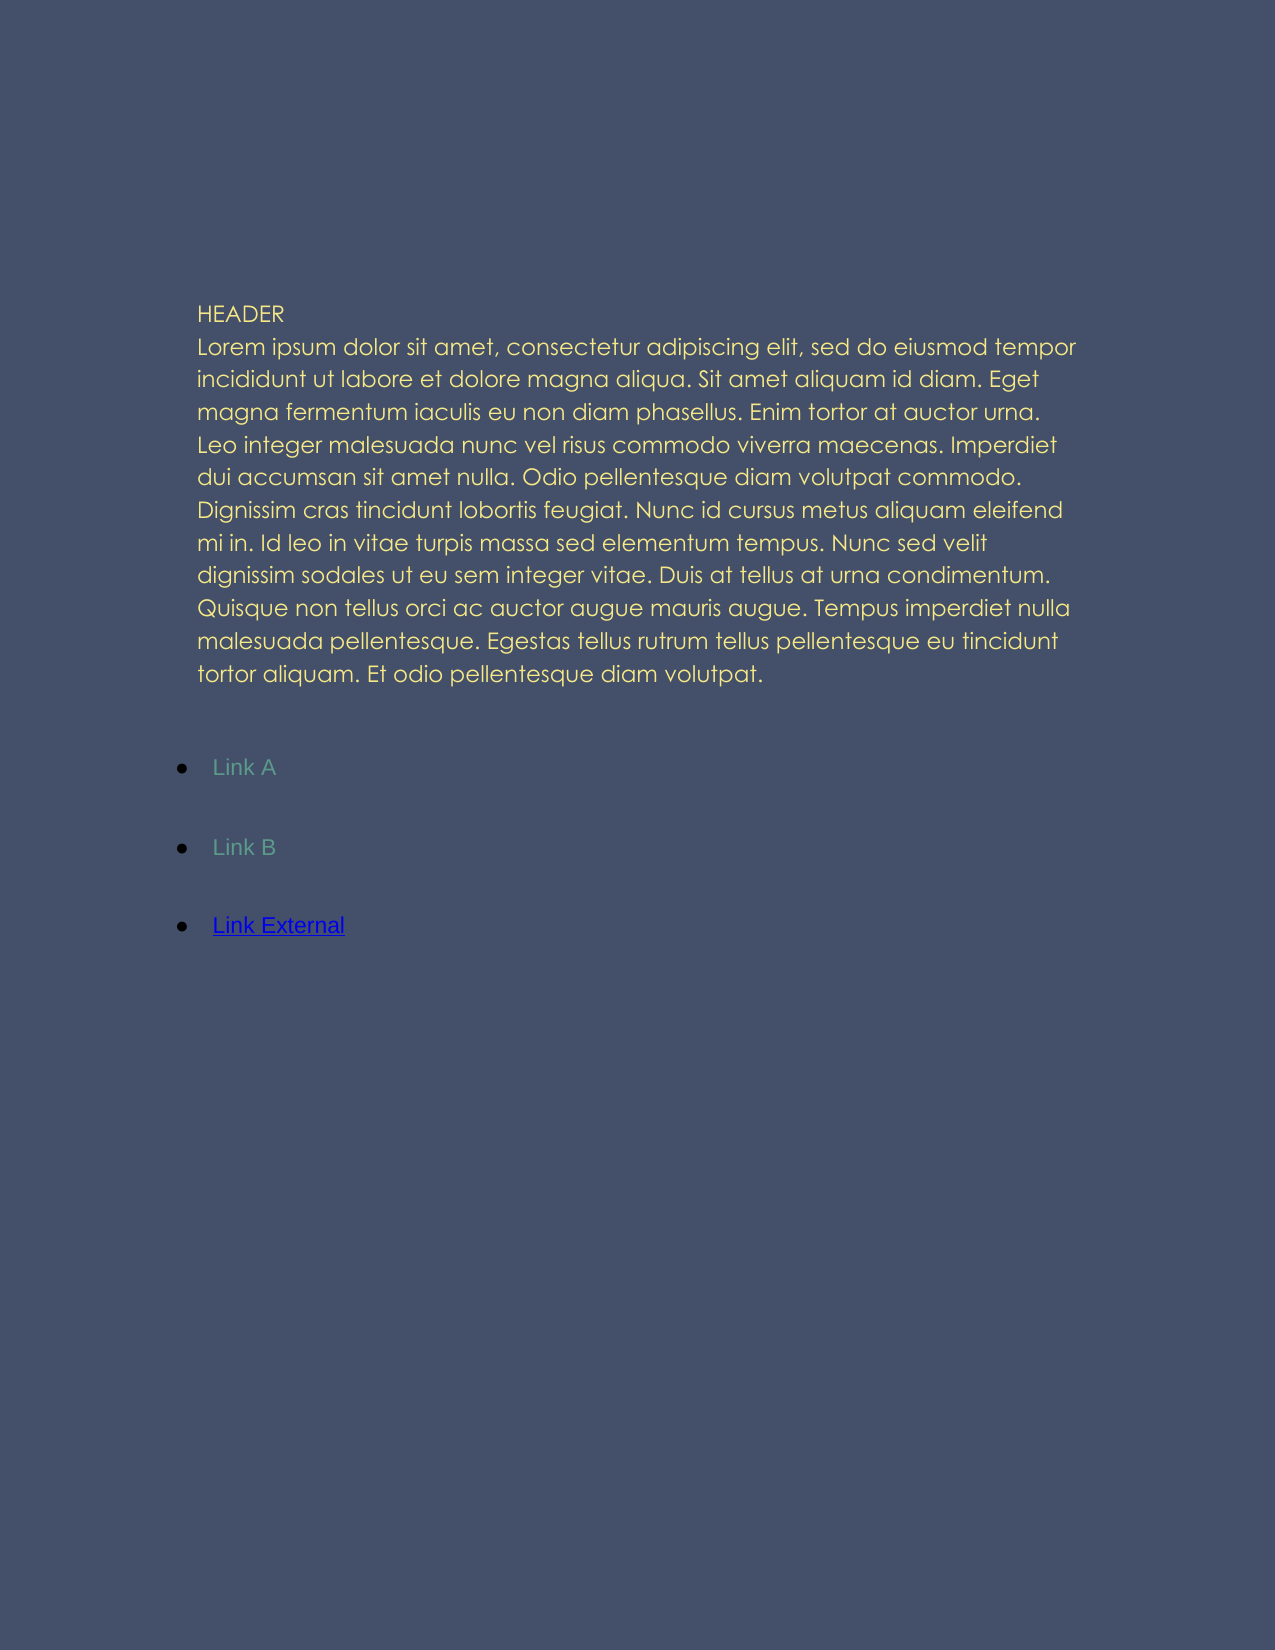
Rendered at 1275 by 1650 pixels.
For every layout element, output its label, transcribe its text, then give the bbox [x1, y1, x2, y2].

list Link B [175, 833, 1125, 860]
text HEADER [197, 296, 1078, 329]
list Link A [175, 754, 1125, 781]
list Link External [175, 912, 1125, 939]
text Lorem ipsum dolor sit amet, consectetur adipiscing elit, sed do eiusmod tempor incididunt ut labore et dolore magna aliqua. Sit amet aliquam id diam. Eget magna fermentum iaculis eu non diam phasellus. Enim tortor at auctor urna. Leo integer malesuada nunc vel risus commodo viverra maecenas. Imperdiet dui accumsan sit amet nulla. Odio pellentesque diam volutpat commodo. Dignissim cras tincidunt lobortis feugiat. Nunc id cursus metus aliquam eleifend mi in. Id leo in vitae turpis massa sed elementum tempus. Nunc sed velit dignissim sodales ut eu sem integer vitae. Duis at tellus at urna condimentum. Quisque non tellus orci ac auctor augue mauris augue. Tempus imperdiet nulla malesuada pellentesque. Egestas tellus rutrum tellus pellentesque eu tincidunt tortor aliquam. Et odio pellentesque diam volutpat. [197, 329, 1078, 689]
